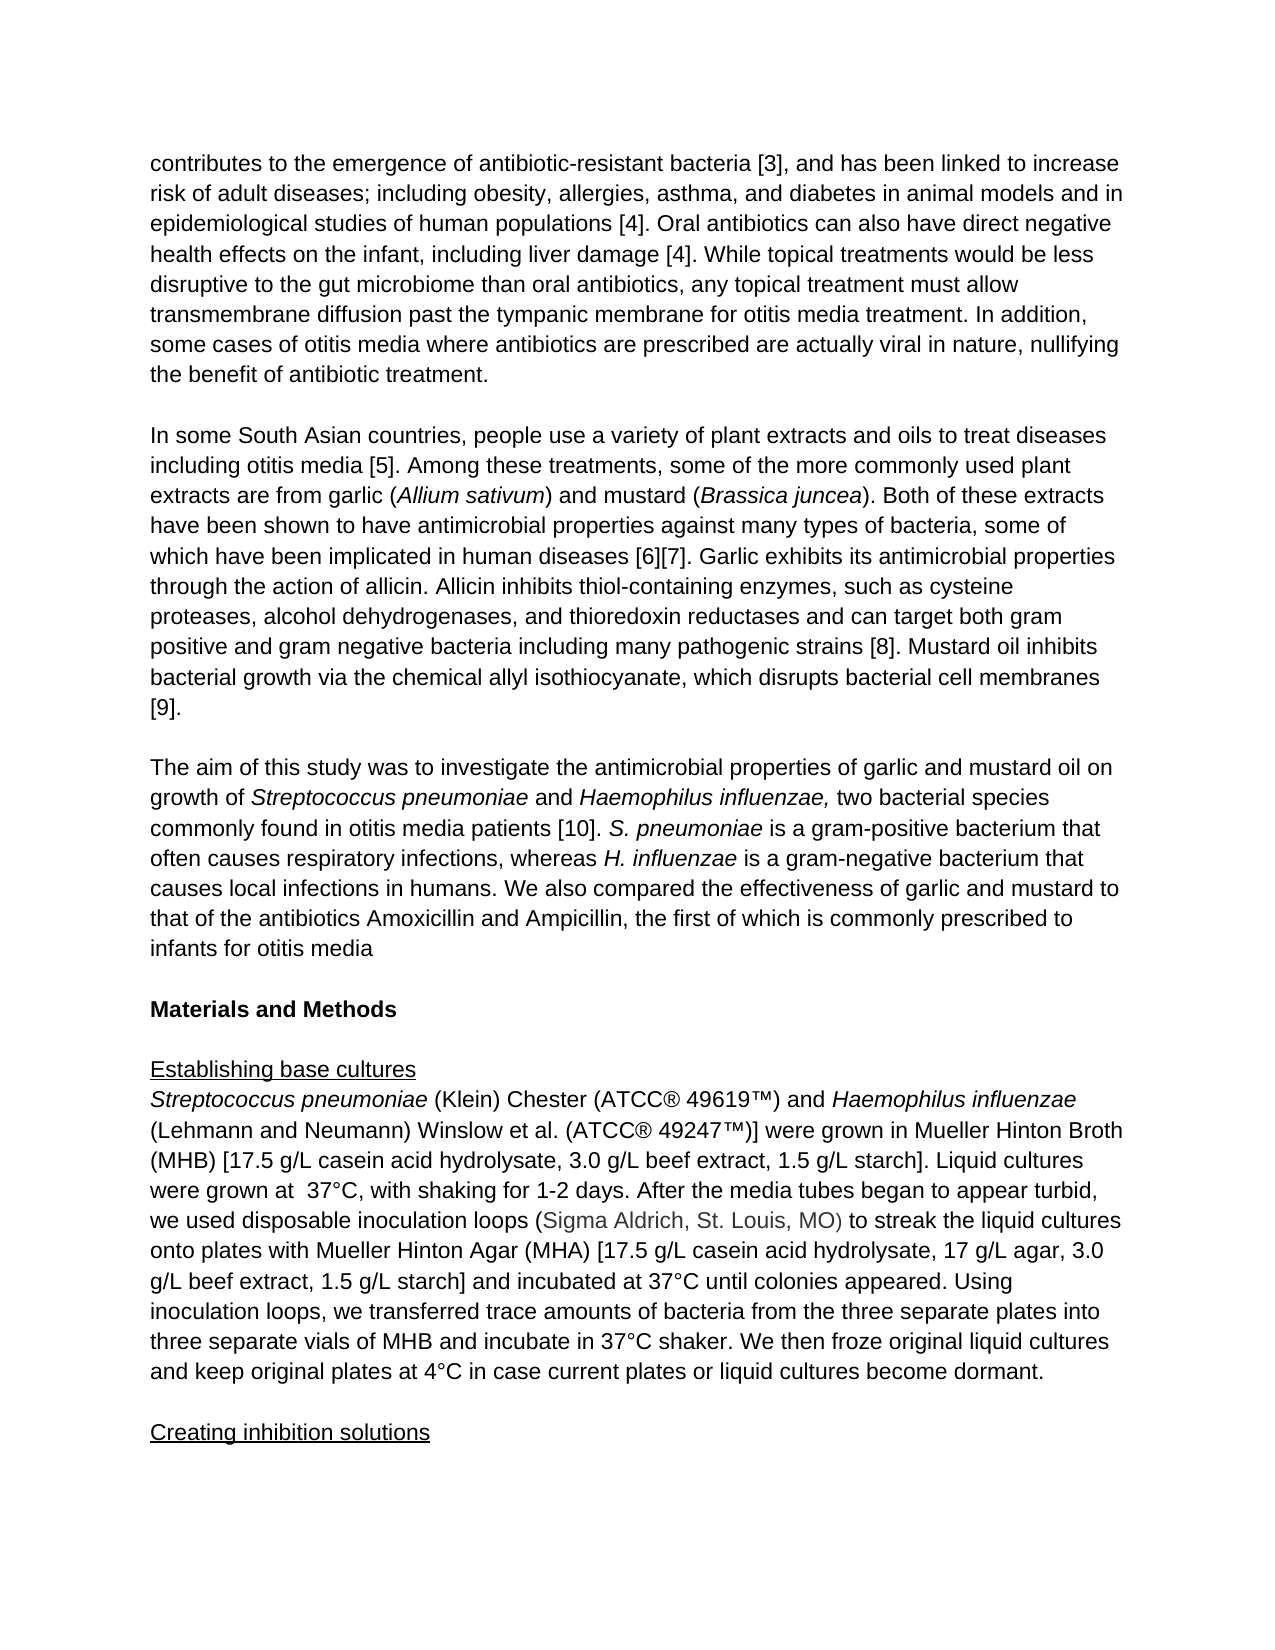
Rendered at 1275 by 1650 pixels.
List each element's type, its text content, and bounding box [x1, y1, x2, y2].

text Streptococcus pneumoniae (Klein) Chester (ATCC® 49619™) and Haemophilus influenzae (Lehmann and Neumann) Winslow et al. (ATCC® 49247™)] were grown in Mueller Hinton Broth (MHB) [17.5 g/L casein acid hydrolysate, 3.0 g/L beef extract, 1.5 g/L starch]. Liquid cultures were grown at 37°C, with shaking for 1-2 days. After the media tubes began to appear turbid, we used disposable inoculation loops (Sigma Aldrich, St. Louis, MO) to streak the liquid cultures onto plates with Mueller Hinton Agar (MHA) [17.5 g/L casein acid hydrolysate, 17 g/L agar, 3.0 g/L beef extract, 1.5 g/L starch] and incubated at 37°C until colonies appeared. Using inoculation loops, we transferred trace amounts of bacteria from the three separate plates into three separate vials of MHB and incubate in 37°C shaker. We then froze original liquid cultures and keep original plates at 4°C in case current plates or liquid cultures become dormant. [150, 1086, 1125, 1385]
text Establishing base cultures [150, 1056, 1125, 1083]
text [150, 150, 1125, 388]
text Creating inhibition solutions [150, 1419, 1125, 1445]
text Materials and Methods [150, 996, 1125, 1022]
text The aim of this study was to investigate the antimicrobial properties of garlic and mustard oil on growth of Streptococcus pneumoniae and Haemophilus influenzae, two bacterial species commonly found in otitis media patients [10]. S. pneumoniae is a gram-positive bacterium that often causes respiratory infections, whereas H. influenzae is a gram-negative bacterium that causes local infections in humans. We also compared the effectiveness of garlic and mustard to that of the antibiotics Amoxicillin and Ampicillin, the first of which is commonly prescribed to infants for otitis media [150, 754, 1125, 962]
text In some South Asian countries, people use a variety of plant extracts and oils to treat diseases including otitis media [5]. Among these treatments, some of the more commonly used plant extracts are from garlic (Allium sativum) and mustard (Brassica juncea). Both of these extracts have been shown to have antimicrobial properties against many types of bacteria, some of which have been implicated in human diseases [6][7]. Garlic exhibits its antimicrobial properties through the action of allicin. Allicin inhibits thiol-containing enzymes, such as cysteine proteases, alcohol dehydrogenases, and thioredoxin reductases and can target both gram positive and gram negative bacteria including many pathogenic strains [8]. Mustard oil inhibits bacterial growth via the chemical allyl isothiocyanate, which disrupts bacterial cell membranes [9]. [150, 422, 1125, 720]
